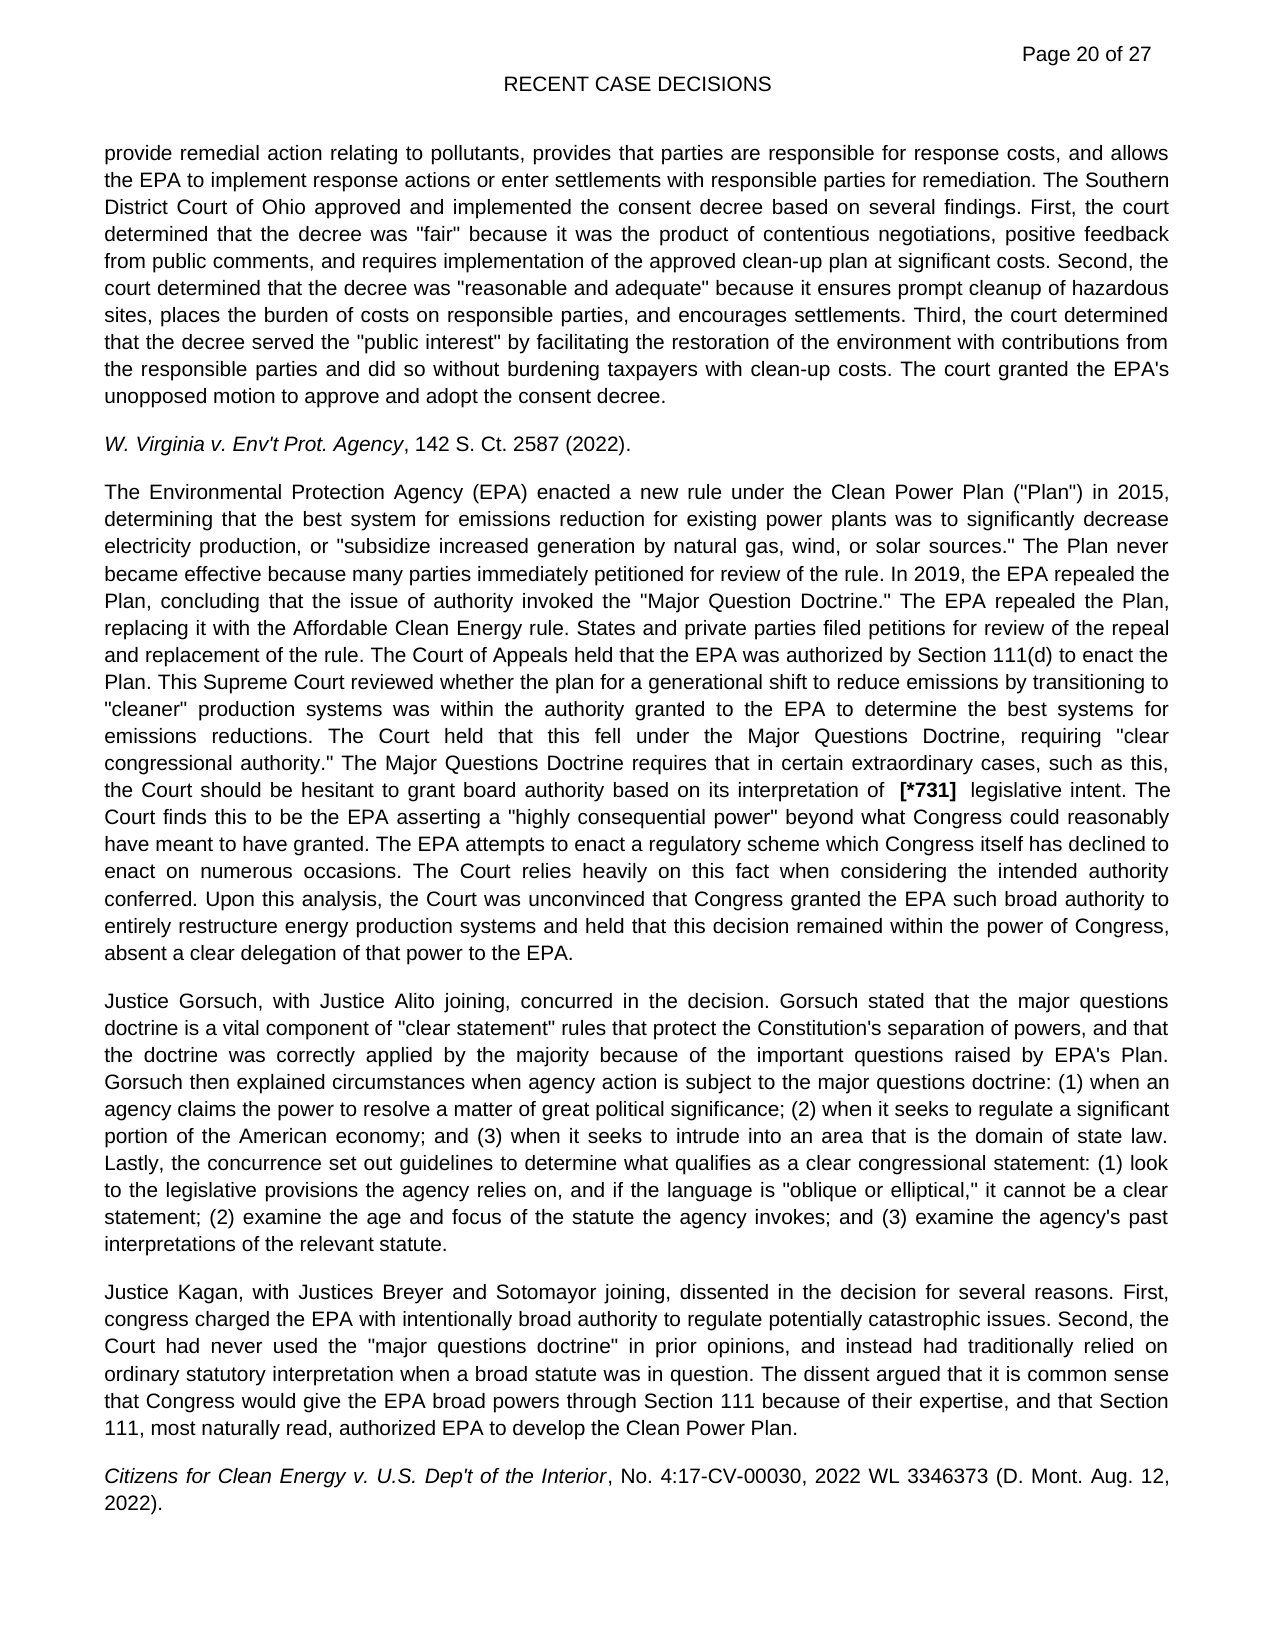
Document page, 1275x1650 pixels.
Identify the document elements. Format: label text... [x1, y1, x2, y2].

text Justice Gorsuch, with Justice Alito joining, concurred in the decision. Gorsuch stated that the major questions doctrine is a vital component of "clear statement" rules that protect the Constitution's separation of powers, and that the doctrine was correctly applied by the majority because of the important questions raised by EPA's Plan. Gorsuch then explained circumstances when agency action is subject to the major questions doctrine: (1) when an agency claims the power to resolve a matter of great political significance; (2) when it seeks to regulate a significant portion of the American economy; and (3) when it seeks to intrude into an area that is the domain of state law. Lastly, the concurrence set out guidelines to determine what qualifies as a clear congressional statement: (1) look to the legislative provisions the agency relies on, and if the language is "oblique or elliptical," it cannot be a clear statement; (2) examine the age and focus of the statute the agency invokes; and (3) examine the agency's past interpretations of the relevant statute. [104, 985, 1171, 1256]
text Justice Kagan, with Justices Breyer and Sotomayor joining, dissented in the decision for several reasons. First, congress charged the EPA with intentionally broad authority to regulate potentially catastrophic issues. Second, the Court had never used the "major questions doctrine" in prior opinions, and instead had traditionally relied on ordinary statutory interpretation when a broad statute was in question. The dissent argued that it is common sense that Congress would give the EPA broad powers through Section 111 because of their expertise, and that Section 111, most naturally read, authorized EPA to develop the Clean Power Plan. [104, 1277, 1171, 1439]
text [104, 137, 1171, 408]
text The Environmental Protection Agency (EPA) enacted a new rule under the Clean Power Plan ("Plan") in 2015, determining that the best system for emissions reduction for existing power plants was to significantly decrease electricity production, or "subsidize increased generation by natural gas, wind, or solar sources." The Plan never became effective because many parties immediately petitioned for review of the rule. In 2019, the EPA repealed the Plan, concluding that the issue of authority invoked the "Major Question Doctrine." The EPA repealed the Plan, replacing it with the Affordable Clean Energy rule. States and private parties filed petitions for review of the repeal and replacement of the rule. The Court of Appeals held that the EPA was authorized by Section 111(d) to enact the Plan. This Supreme Court reviewed whether the plan for a generational shift to reduce emissions by transitioning to "cleaner" production systems was within the authority granted to the EPA to determine the best systems for emissions reductions. The Court held that this fell under the Major Questions Doctrine, requiring "clear congressional authority." The Major Questions Doctrine requires that in certain extraordinary cases, such as this, the Court should be hesitant to grant board authority based on its interpretation of [*731] legislative intent. The Court finds this to be the EPA asserting a "highly consequential power" beyond what Congress could reasonably have meant to have granted. The EPA attempts to enact a regulatory scheme which Congress itself has declined to enact on numerous occasions. The Court relies heavily on this fact when considering the intended authority conferred. Upon this analysis, the Court was unconvinced that Congress granted the EPA such broad authority to entirely restructure energy production systems and held that this decision remained within the power of Congress, absent a clear delegation of that power to the EPA. [104, 477, 1171, 964]
text Citizens for Clean Energy v. U.S. Dep't of the Interior, No. 4:17-CV-00030, 2022 WL 3346373 (D. Mont. Aug. 12, 2022). [104, 1460, 1171, 1514]
text W. Virginia v. Env't Prot. Agency, 142 S. Ct. 2587 (2022). [104, 429, 1171, 456]
